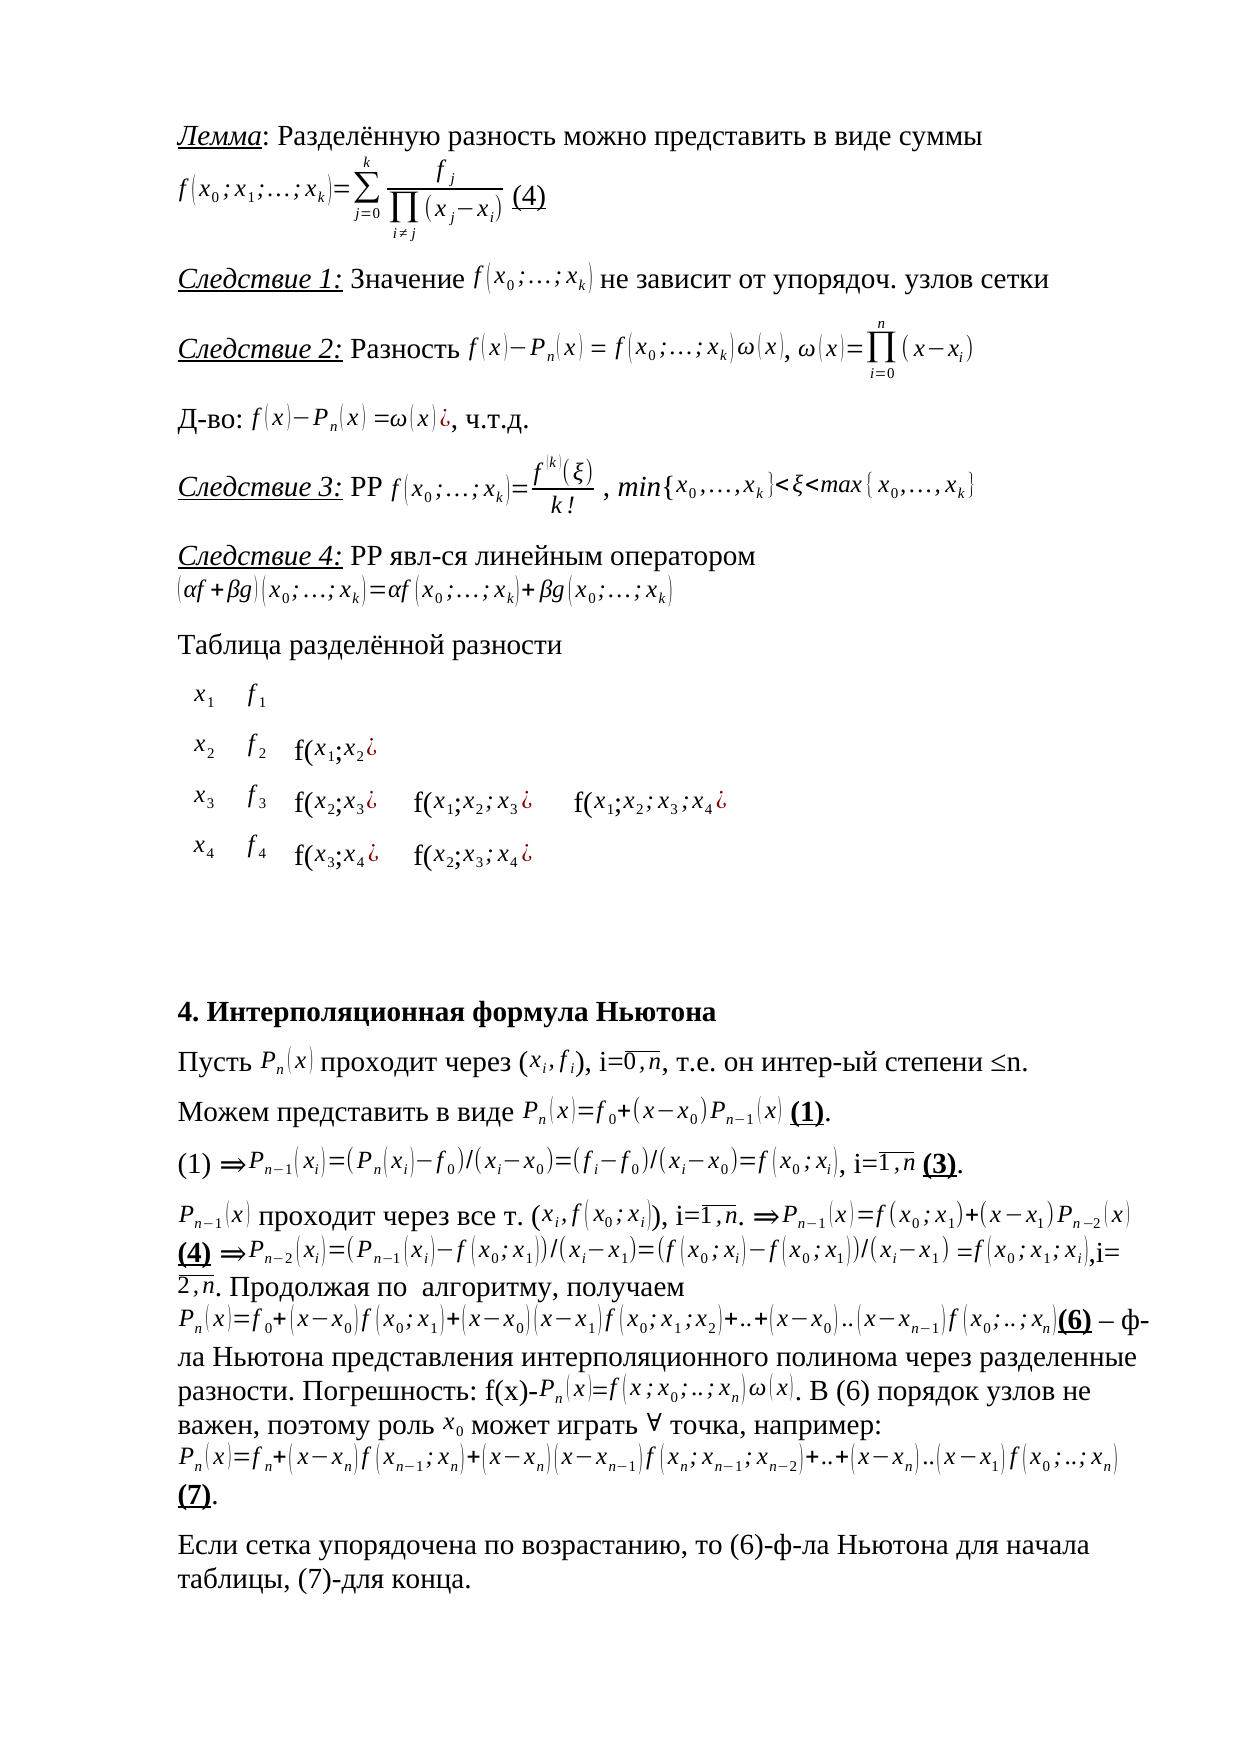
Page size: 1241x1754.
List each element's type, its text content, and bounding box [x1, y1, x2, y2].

text Следствие 1: Значение не зависит от упорядоч. узлов сетки [177, 261, 1152, 295]
table_header [230, 680, 283, 944]
text проходит через все т. (), i=. ⇒ (4) ⇒ =,i=. Продолжая по алгоритму, получаем (6) – ф-ла Ньютона представления интерполяционного полинома через разделенные разности. Погрешность: f(x)-=. В (6) порядок узлов не важен, поэтому роль может играть точка, например: (7). [177, 1197, 1152, 1511]
text Следствие 3: РР , min{ [177, 454, 1152, 518]
table_header [177, 680, 230, 944]
text Пусть проходит через (), i=, т.е. он интер-ый степени ≤n. [177, 1044, 1152, 1078]
table_header f(; [562, 680, 763, 944]
text Можем представить в виде (1). [177, 1094, 1152, 1128]
text Таблица разделённой разности [177, 627, 1152, 661]
text 4. Интерполяционная формула Ньютона [177, 994, 1152, 1028]
text Следствие 4: РР явл-ся линейным оператором [177, 538, 1152, 608]
text Лемма: Разделённую разность можно представить в виде суммы (4) [177, 118, 1152, 241]
text (1) ⇒, i= (3). [177, 1145, 1152, 1180]
table_header f(; f(; [402, 680, 562, 944]
text Д-во: =, ч.т.д. [177, 401, 1152, 435]
text Следствие 2: Разность = , [177, 314, 1152, 382]
table_header f(; f(; f(; [283, 680, 402, 944]
text Если сетка упорядочена по возрастанию, то (6)-ф-ла Ньютона для начала таблицы, (7)-для конца. [177, 1527, 1152, 1594]
